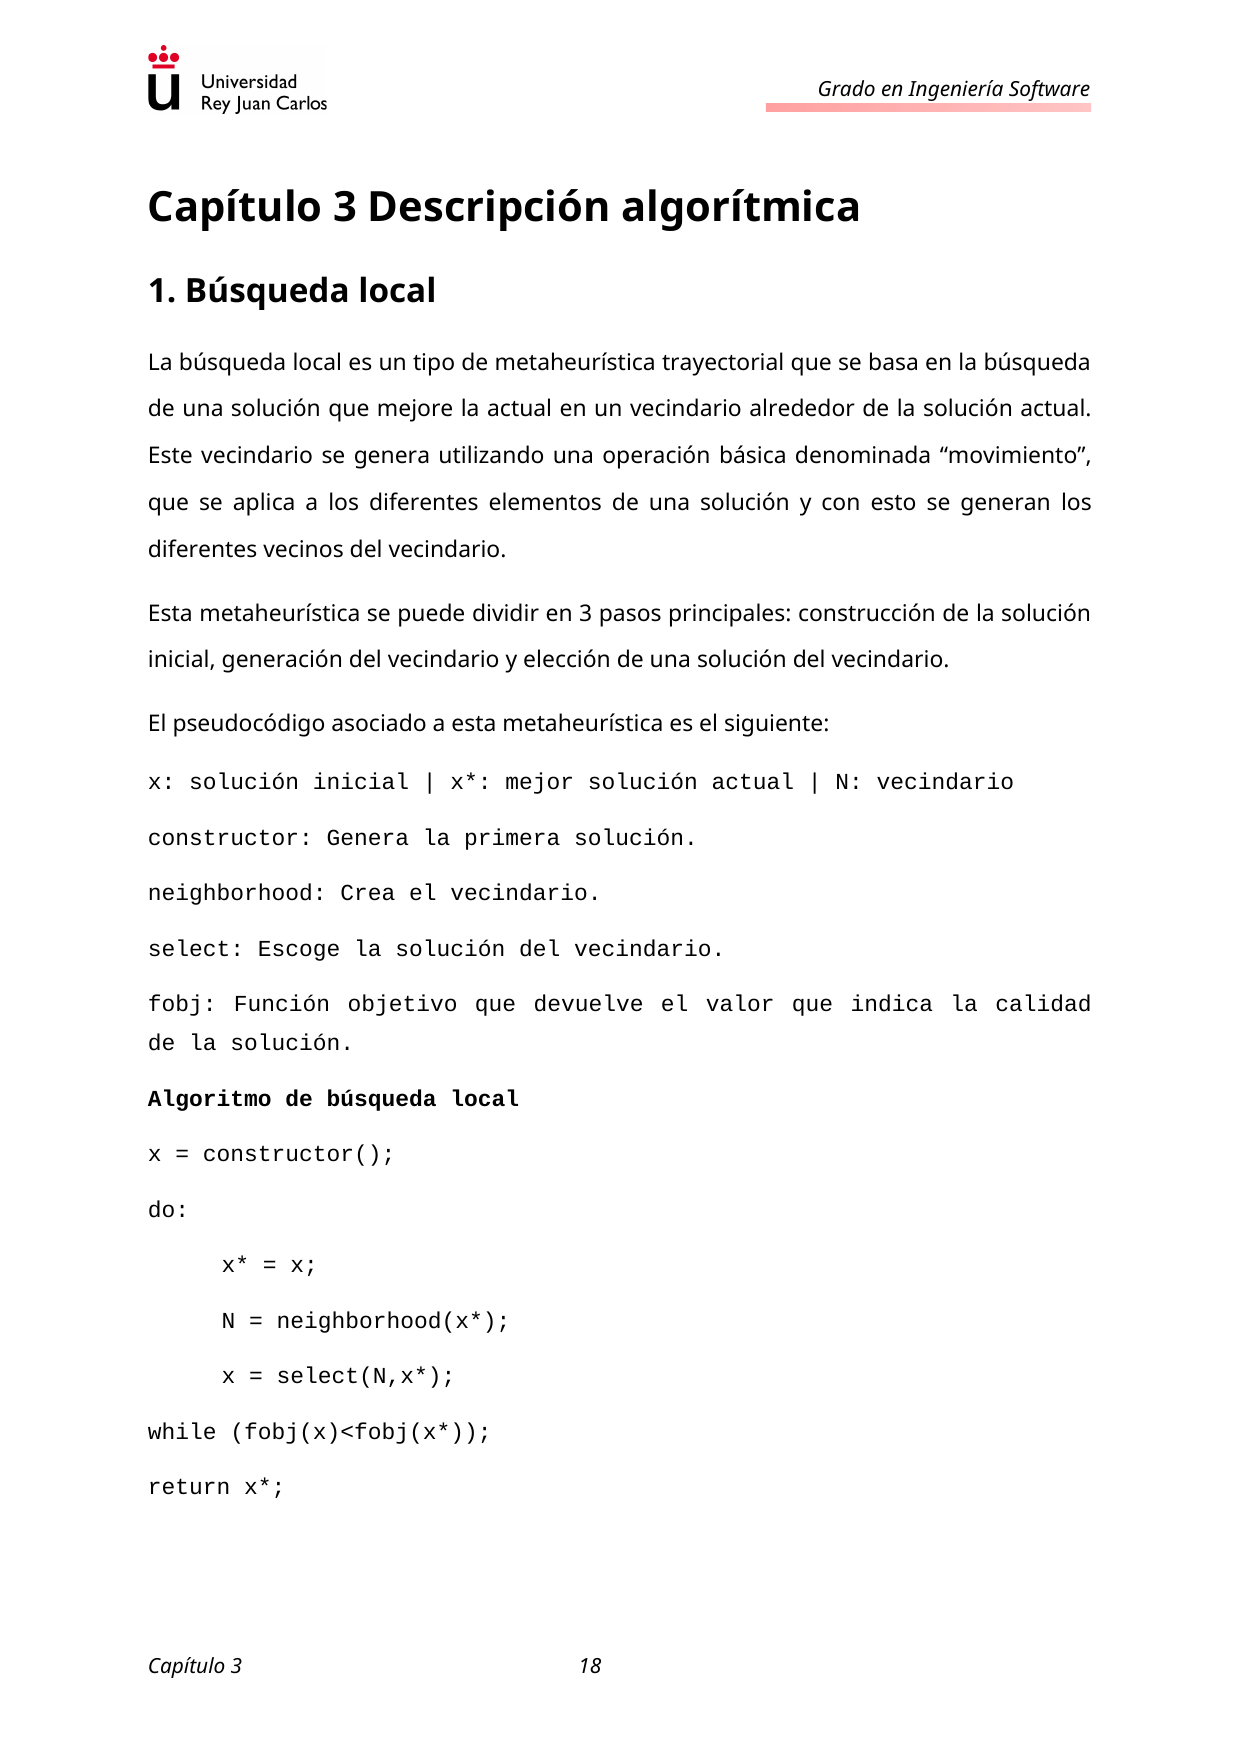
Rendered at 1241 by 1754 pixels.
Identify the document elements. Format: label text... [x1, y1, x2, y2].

text return x*; [148, 1476, 1092, 1501]
text x* = x; [148, 1253, 1092, 1279]
text Capítulo 3 Descripción algorítmica [148, 177, 1092, 234]
text do: [148, 1198, 1092, 1224]
text x = constructor(); [148, 1142, 1092, 1168]
text select: Escoge la solución del vecindario. [148, 937, 1092, 963]
text 1. Búsqueda local [148, 267, 1092, 313]
text fobj: Función objetivo que devuelve el valor que indica la calidad de la solución. [148, 992, 1092, 1057]
text El pseudocódigo asociado a esta metaheurística es el siguiente: [148, 707, 1092, 738]
text constructor: Genera la primera solución. [148, 826, 1092, 852]
text x = select(N,x*); [148, 1364, 1092, 1390]
text Esta metaheurística se puede dividir en 3 pasos principales: construcción de la solución inicial, generación del vecindario y elección de una solución del vecindario. [148, 596, 1092, 674]
text Algoritmo de búsqueda local [148, 1087, 1092, 1113]
text while (fobj(x)<fobj(x*)); [148, 1420, 1092, 1446]
text N = neighborhood(x*); [148, 1309, 1092, 1335]
picture [148, 45, 327, 114]
text neighborhood: Crea el vecindario. [148, 881, 1092, 907]
text La búsqueda local es un tipo de metaheurística trayectorial que se basa en la búsqueda de una solución que mejore la actual en un vecindario alrededor de la solución actual. Este vecindario se genera utilizando una operación básica denominada “movimiento”, que se aplica a los diferentes elementos de una solución y con esto se generan los diferentes vecinos del vecindario. [148, 345, 1092, 564]
text x: solución inicial | x*: mejor solución actual | N: vecindario [148, 770, 1092, 796]
